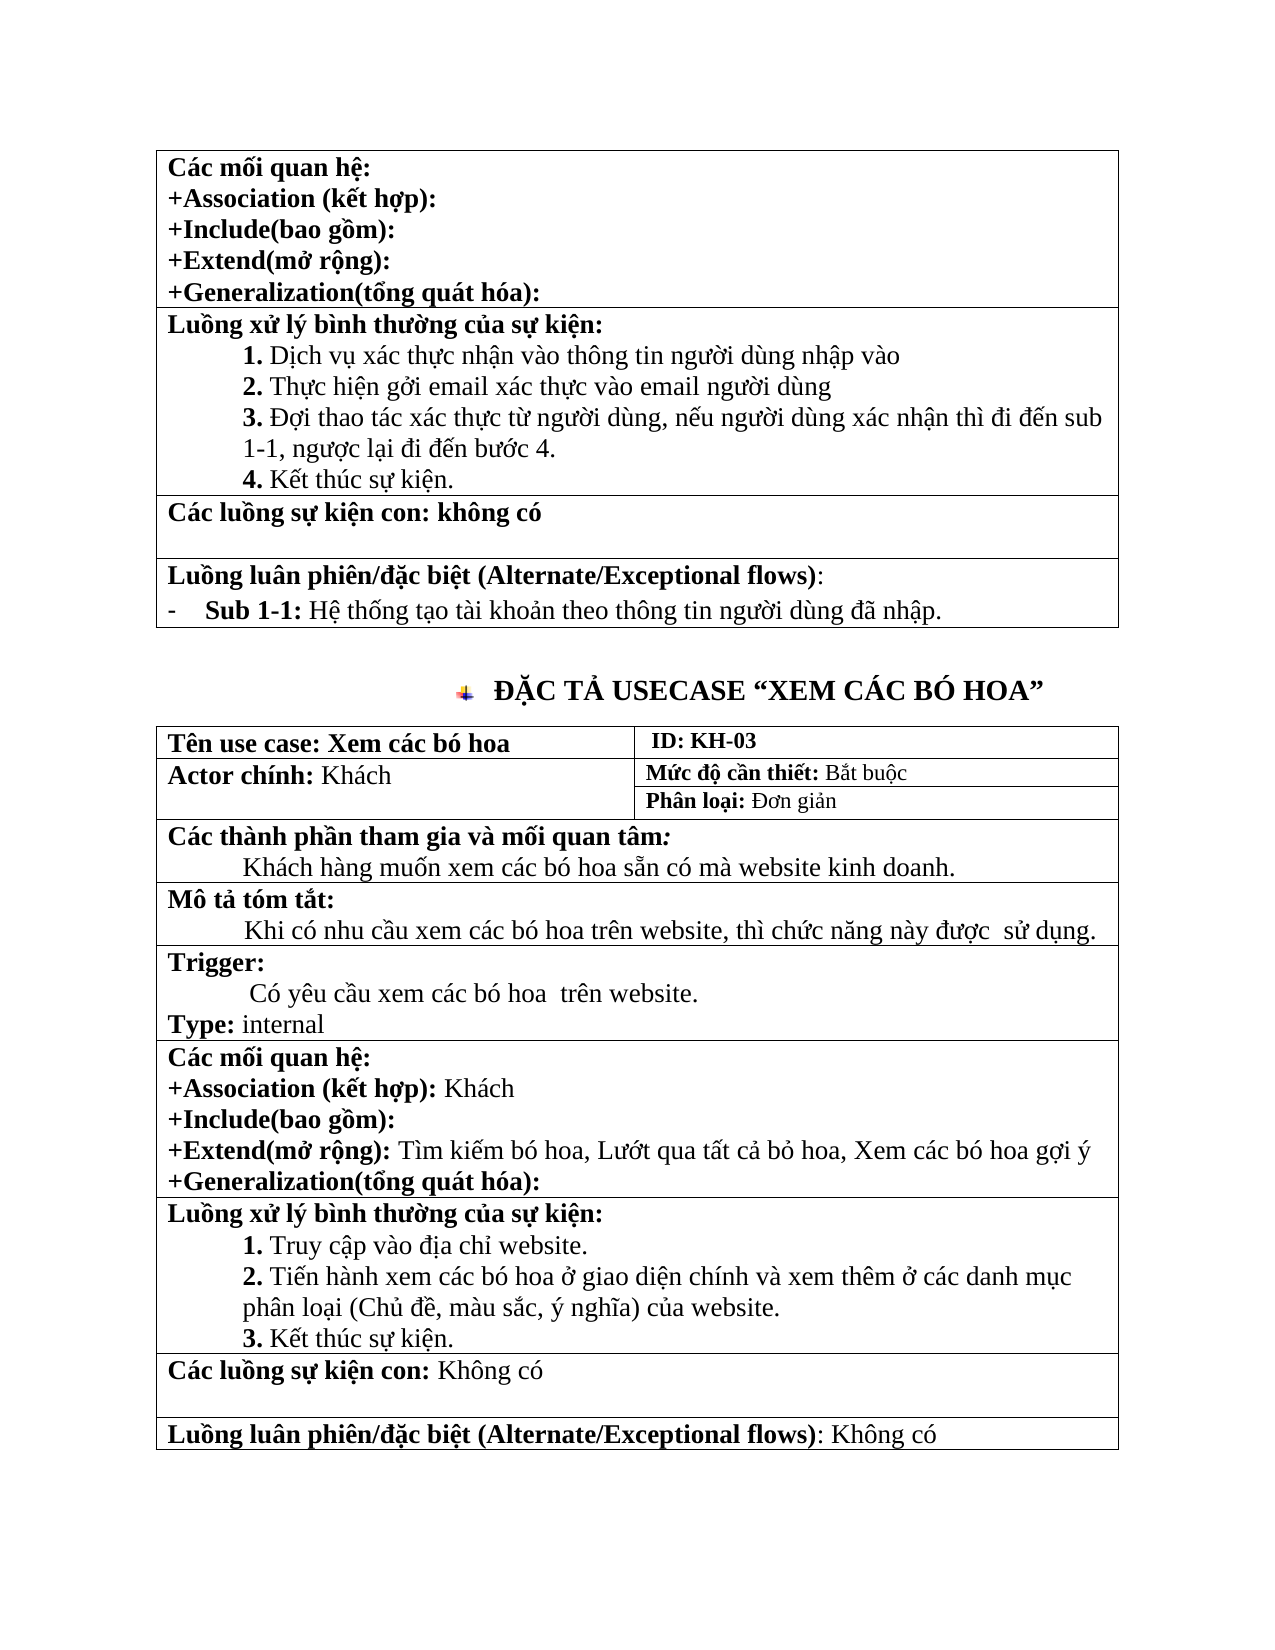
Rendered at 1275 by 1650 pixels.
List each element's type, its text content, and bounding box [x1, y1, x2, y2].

table_header Tên use case: Xem các bó hoa [157, 727, 634, 758]
picture [456, 684, 474, 701]
table_cell Phân loại: Đơn giản [635, 787, 1118, 819]
table_cell Các luồng sự kiện con: Không có [157, 1354, 1118, 1417]
table_cell Mức độ cần thiết: Bắt buộc [635, 759, 1118, 786]
table_cell Luồng luân phiên/đặc biệt (Alternate/Exceptional flows): Sub 1-1: Hệ thống tạo tài khoản theo thông tin người dùng đã nhập. [157, 559, 1118, 627]
table_cell Luồng xử lý bình thường của sự kiện: 1. Dịch vụ xác thực nhận vào thông tin người dùng nhập vào 2. Thực hiện gởi email xác thực vào email người dùng 3. Đợi thao tác xác thực từ người dùng, nếu người dùng xác nhận thì đi đến sub 1-1, ngược lại đi đến bước 4. 4. Kết thúc sự kiện. [157, 308, 1118, 495]
table_cell Actor chính: Khách [157, 759, 634, 819]
list ĐẶC TẢ USECASE “XEM CÁC BÓ HOA” [375, 673, 1125, 707]
table_cell Các luồng sự kiện con: không có [157, 496, 1118, 558]
table_cell Các mối quan hệ: +Association (kết hợp): Khách +Include(bao gồm): +Extend(mở rộng): Tìm kiếm bó hoa, Lướt qua tất cả bỏ hoa, Xem các bó hoa gợi ý +Generalization(tổng quát hóa): [157, 1041, 1118, 1197]
table_cell Các mối quan hệ: +Association (kết hợp): +Include(bao gồm): +Extend(mở rộng): +Generalization(tổng quát hóa): [157, 151, 1118, 307]
table_cell Luồng luân phiên/đặc biệt (Alternate/Exceptional flows): Không có [157, 1418, 1118, 1449]
table_cell Các thành phần tham gia và mối quan tâm: Khách hàng muốn xem các bó hoa sẵn có mà website kinh doanh. [157, 820, 1118, 882]
table_cell Luồng xử lý bình thường của sự kiện: 1. Truy cập vào địa chỉ website. 2. Tiến hành xem các bó hoa ở giao diện chính và xem thêm ở các danh mục phân loại (Chủ đề, màu sắc, ý nghĩa) của website. 3. Kết thúc sự kiện. [157, 1198, 1118, 1353]
table_header ID: KH-03 [635, 727, 1118, 758]
table_cell Trigger: Có yêu cầu xem các bó hoa trên website. Type: internal [157, 946, 1118, 1040]
table_cell Mô tả tóm tắt: Khi có nhu cầu xem các bó hoa trên website, thì chức năng này được sử dụng. [157, 883, 1118, 945]
